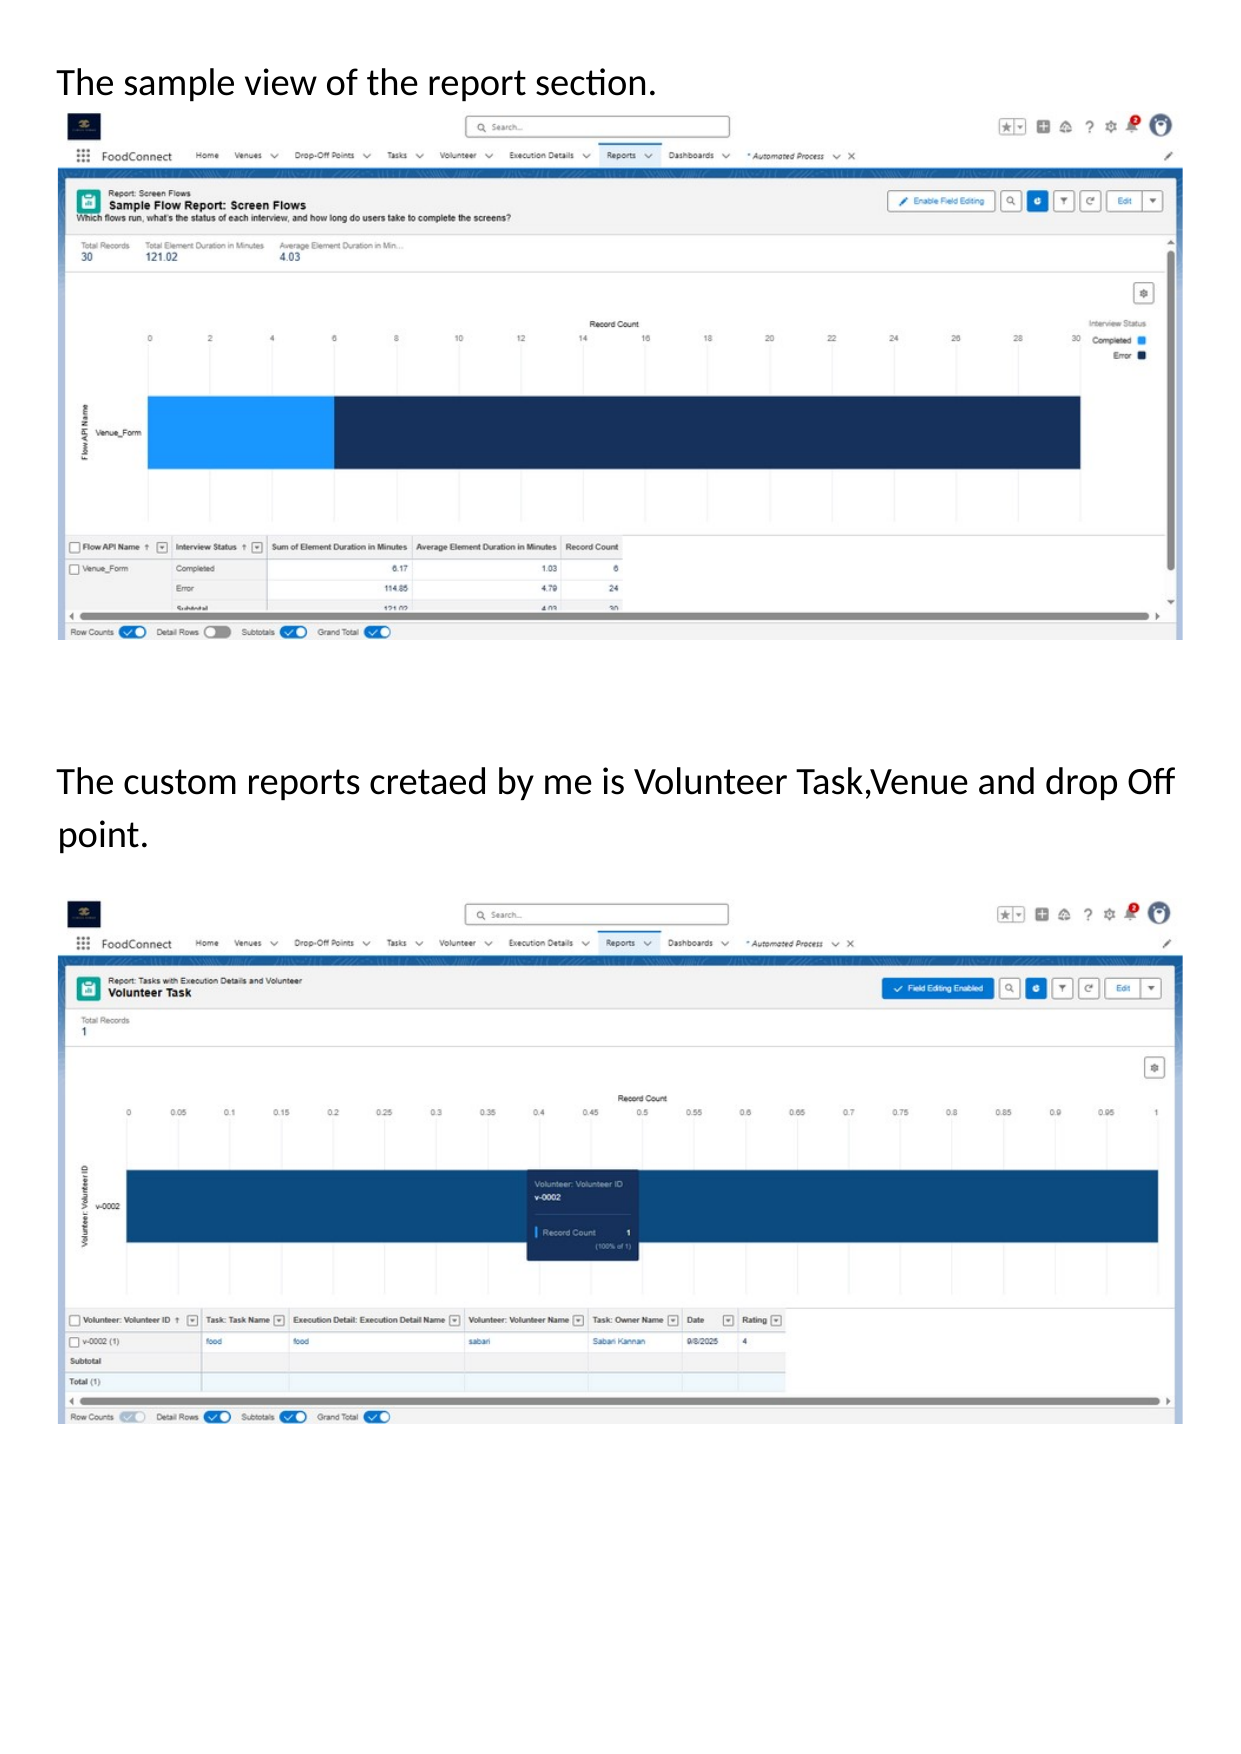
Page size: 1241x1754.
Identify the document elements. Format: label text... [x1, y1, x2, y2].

picture [57, 898, 1183, 1424]
picture [57, 111, 1183, 640]
text The sample view of the report section. [56, 58, 1182, 105]
text The custom reports cretaed by me is Volunteer Task,Venue and drop Off point. [56, 757, 1182, 857]
